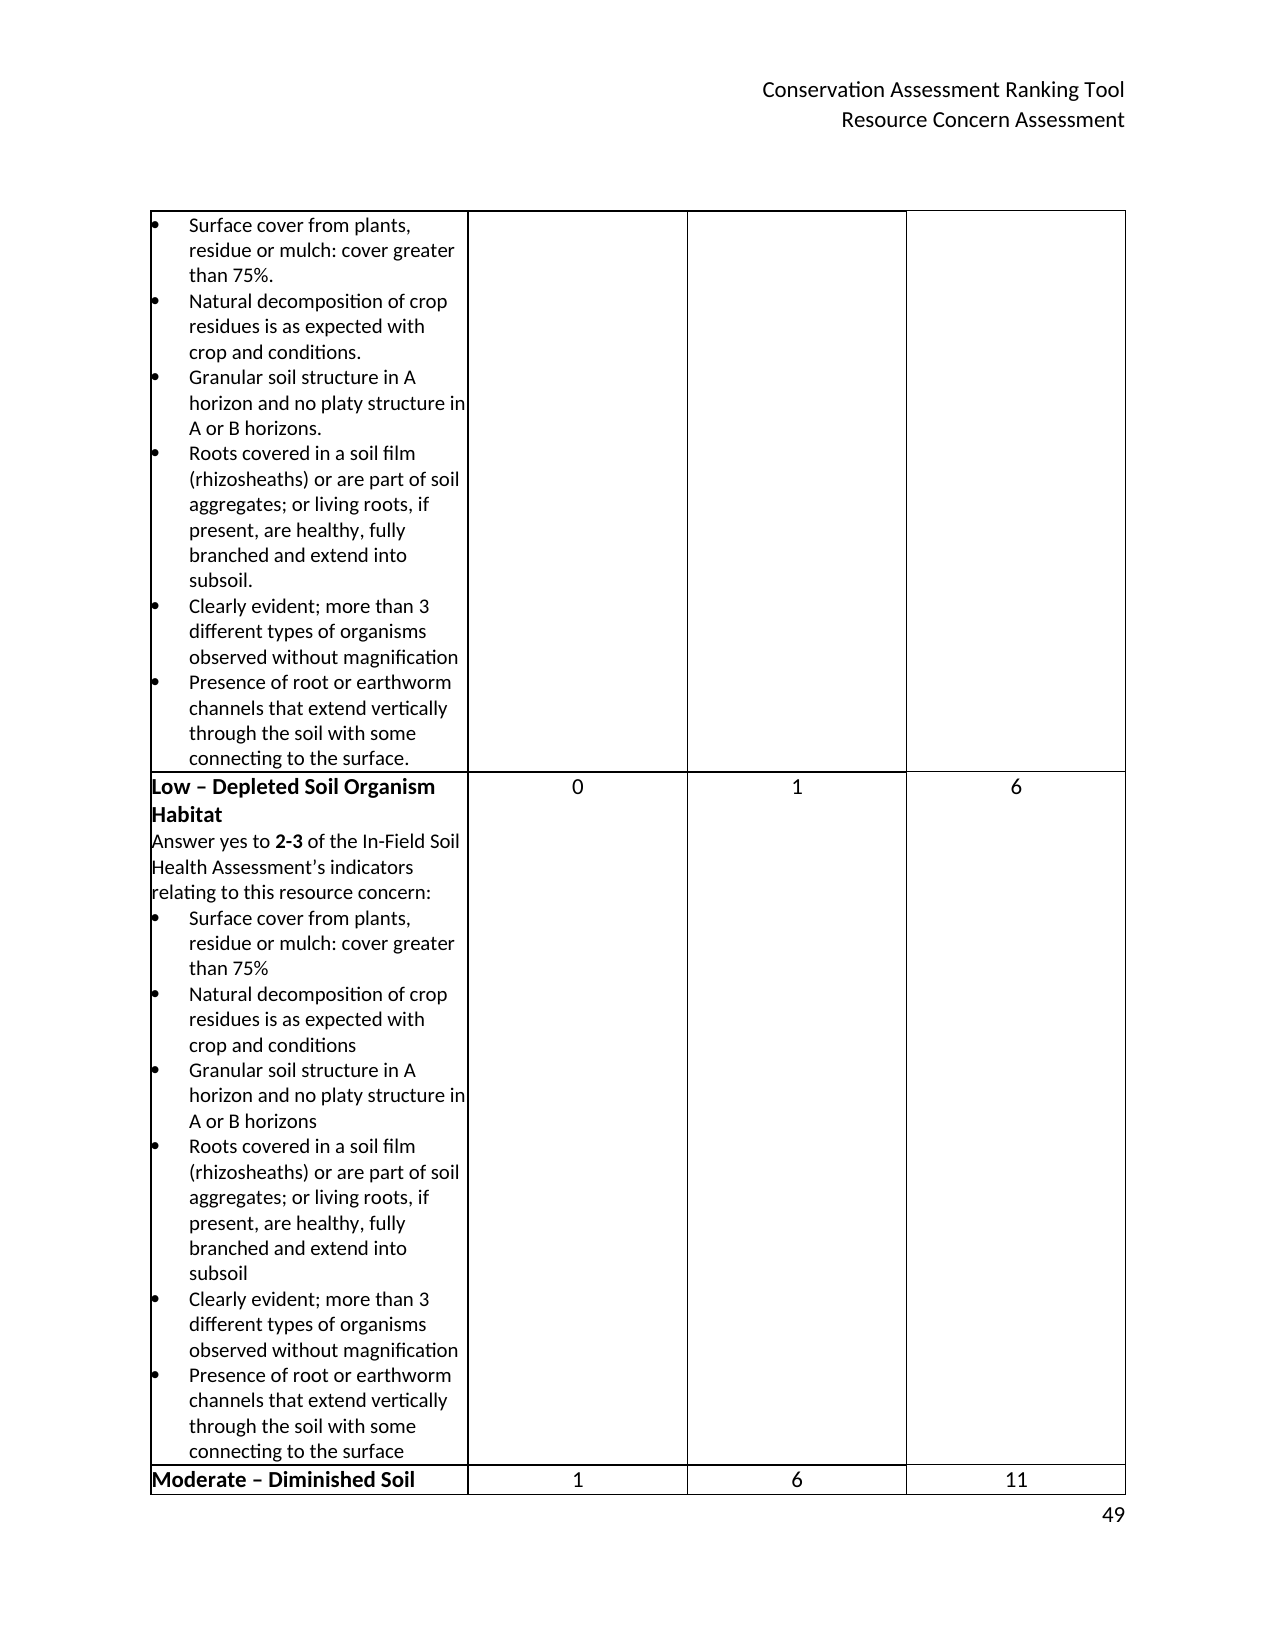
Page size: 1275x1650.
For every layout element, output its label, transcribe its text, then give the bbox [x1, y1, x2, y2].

table_cell 6 [688, 1466, 906, 1493]
table_cell 0 [469, 773, 687, 1464]
table_cell 1 [688, 773, 906, 1464]
table_cell Low – Depleted Soil Organism Habitat Answer yes to 2-3 of the In-Field Soil Health Assessment’s indicators relating to this resource concern: Surface cover from plants, residue or mulch: cover greater than 75% Natural decomposition of crop residues is as expected with crop and conditions Granular soil structure in A horizon and no platy structure in A or B horizons Roots covered in a soil film (rhizosheaths) or are part of soil aggregates; or living roots, if present, are healthy, fully branched and extend into subsoil Clearly evident; more than 3 different types of organisms observed without magnification Presence of root or earthworm channels that extend vertically through the soil with some connecting to the surface [152, 773, 467, 1464]
table_cell 1 [469, 1466, 687, 1493]
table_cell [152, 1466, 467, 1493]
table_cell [152, 212, 467, 771]
table_cell 0 [688, 212, 906, 771]
table_cell 11 [907, 1465, 1125, 1493]
table_cell 0 [907, 211, 1125, 771]
table_cell 6 [907, 772, 1125, 1464]
table_cell 0 [469, 212, 687, 771]
